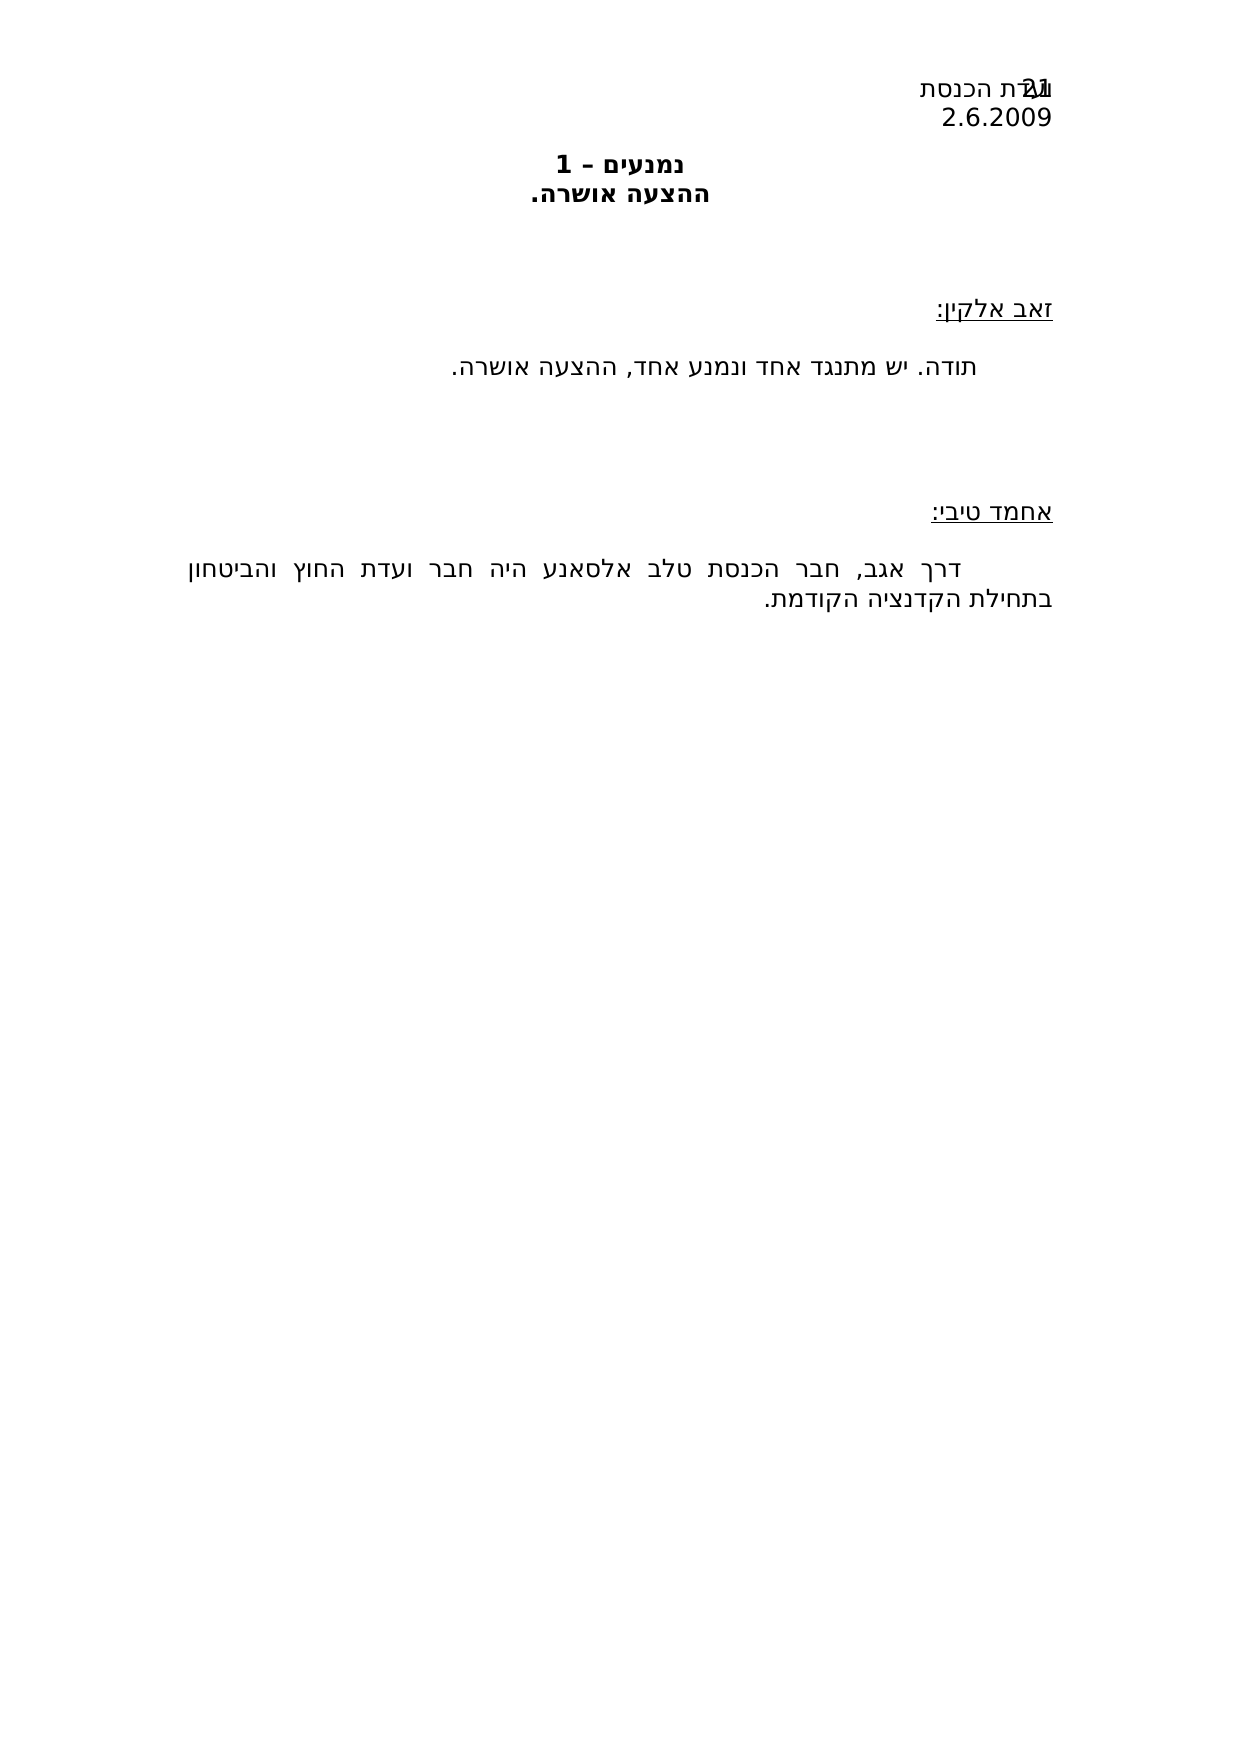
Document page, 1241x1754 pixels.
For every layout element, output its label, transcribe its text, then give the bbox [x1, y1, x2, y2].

text דרך אגב, חבר הכנסת טלב אלסאנע היה חבר ועדת החוץ והביטחון בתחילת הקדנציה הקודמת. [187, 554, 1053, 613]
text זאב אלקין: [187, 294, 1053, 324]
text אחמד טיבי: [187, 497, 1053, 526]
text תודה. יש מתנגד אחד ונמנע אחד, ההצעה אושרה. [187, 352, 1053, 382]
text ההצעה אושרה. [187, 179, 1053, 208]
text נמנעים – 1 [187, 150, 1053, 179]
